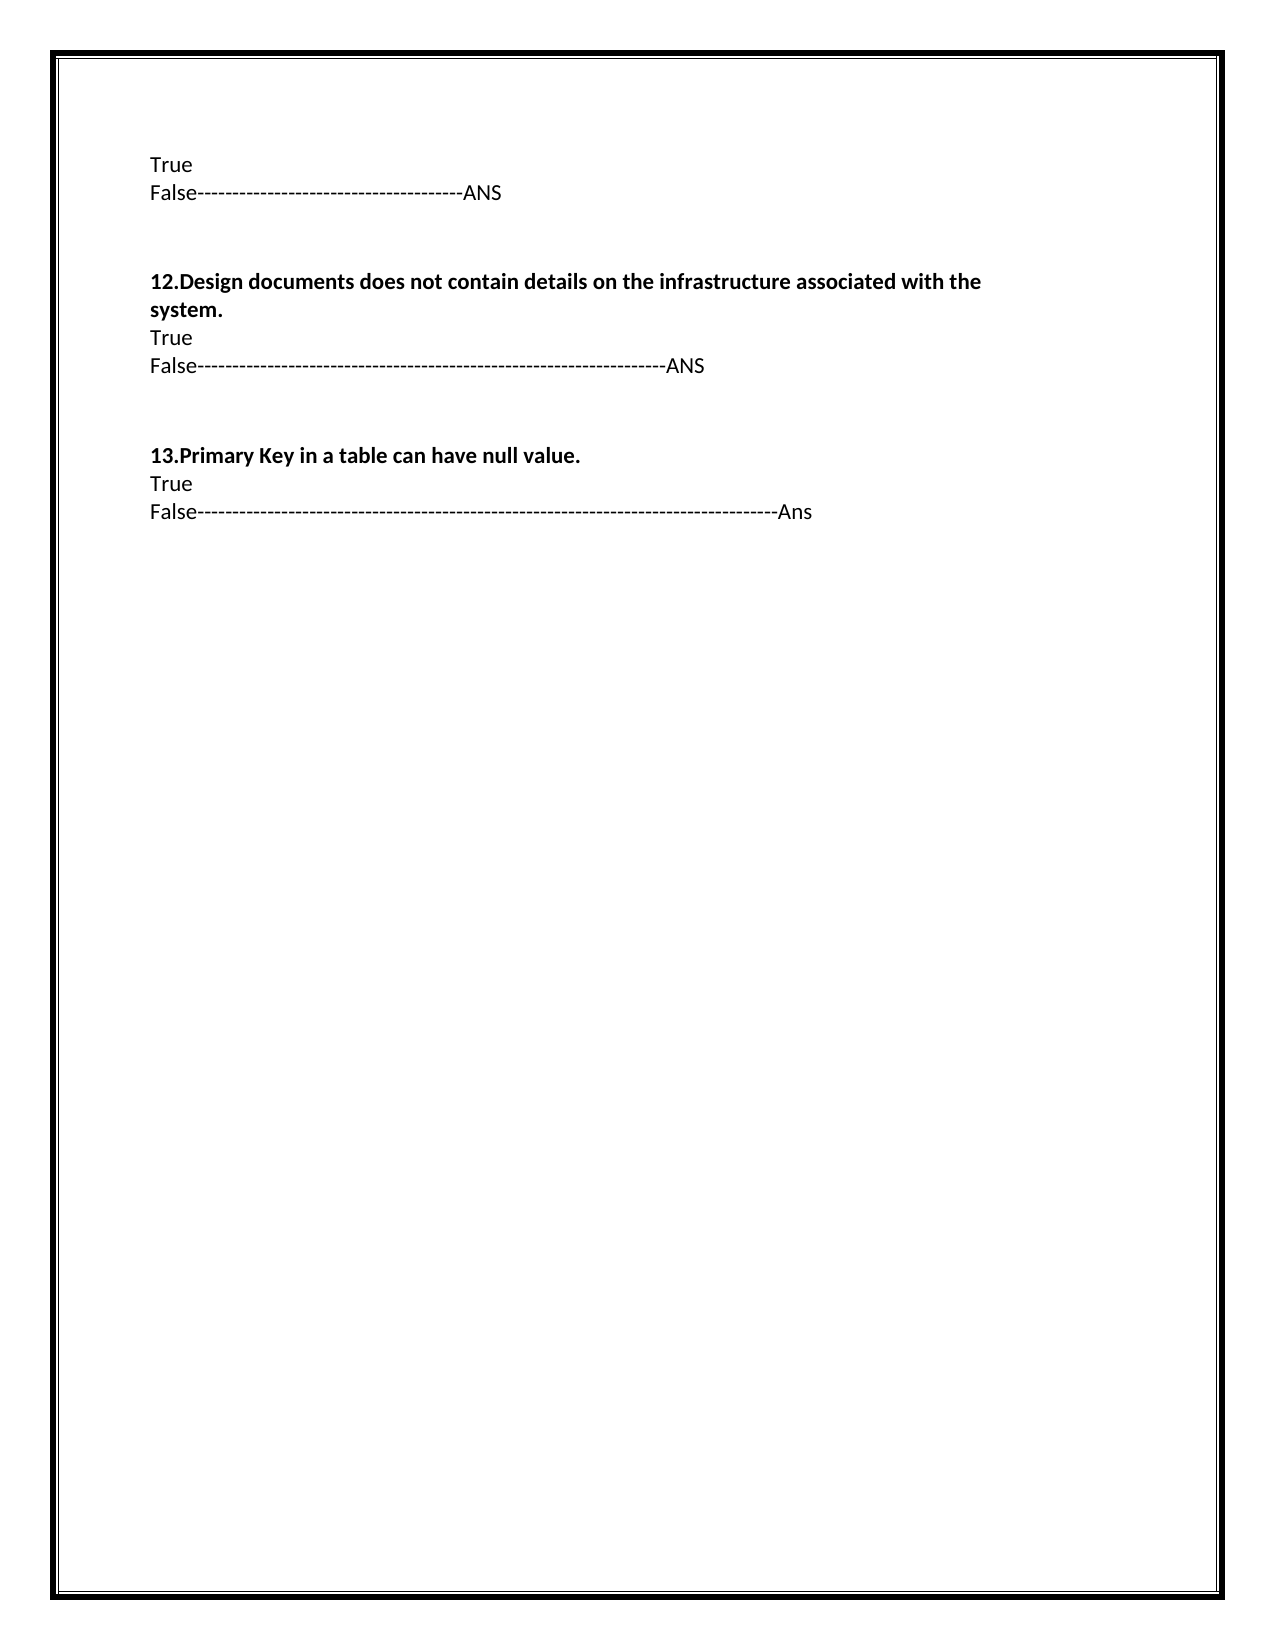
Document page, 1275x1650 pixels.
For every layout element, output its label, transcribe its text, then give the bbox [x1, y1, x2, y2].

text True [150, 469, 1125, 497]
text False-------------------------------------------------------------------ANS [150, 351, 1125, 379]
text True [150, 323, 1125, 351]
text True [150, 150, 1125, 178]
text 13.Primary Key in a table can have null value. [150, 441, 1125, 469]
text 12.Design documents does not contain details on the infrastructure associated with the [150, 267, 1125, 295]
text system. [150, 295, 1125, 323]
text False-----------------------------------------------------------------------------------Ans [150, 497, 1125, 525]
text False--------------------------------------ANS [150, 178, 1125, 206]
